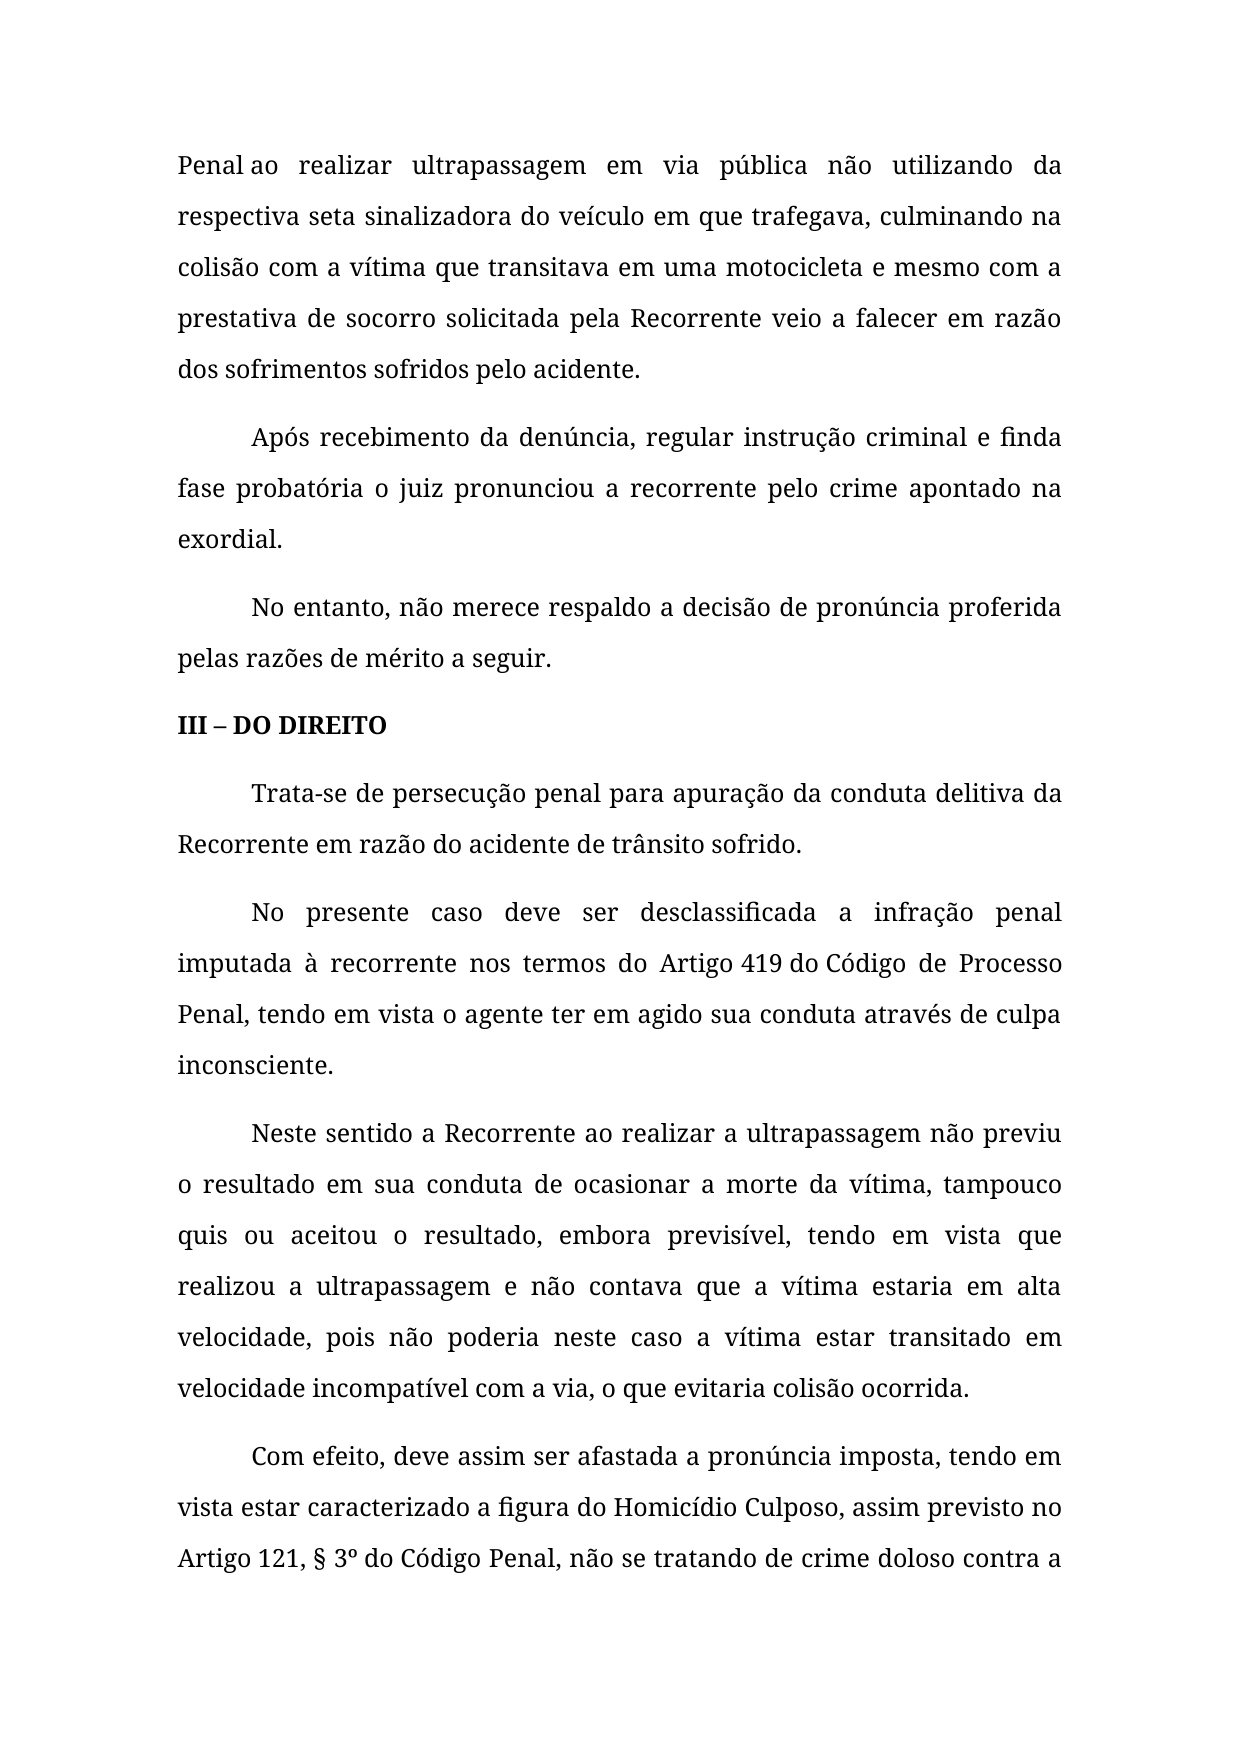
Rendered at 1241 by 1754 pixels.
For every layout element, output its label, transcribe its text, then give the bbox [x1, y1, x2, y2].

text No entanto, não merece respaldo a decisão de pronúncia proferida pelas razões de mérito a seguir. [177, 589, 1063, 674]
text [177, 1438, 1063, 1574]
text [177, 148, 1063, 386]
text Neste sentido a Recorrente ao realizar a ultrapassagem não previu o resultado em sua conduta de ocasionar a morte da vítima, tampouco quis ou aceitou o resultado, embora previsível, tendo em vista que realizou a ultrapassagem e não contava que a vítima estaria em alta velocidade, pois não poderia neste caso a vítima estar transitado em velocidade incompatível com a via, o que evitaria colisão ocorrida. [177, 1115, 1063, 1404]
text III – DO DIREITO [177, 708, 1063, 742]
text No presente caso deve ser desclassificada a infração penal imputada à recorrente nos termos do Artigo 419 do Código de Processo Penal, tendo em vista o agente ter em agido sua conduta através de culpa inconsciente. [177, 894, 1063, 1082]
text Após recebimento da denúncia, regular instrução criminal e finda fase probatória o juiz pronunciou a recorrente pelo crime apontado na exordial. [177, 419, 1063, 556]
text Trata-se de persecução penal para apuração da conduta delitiva da Recorrente em razão do acidente de trânsito sofrido. [177, 776, 1063, 861]
